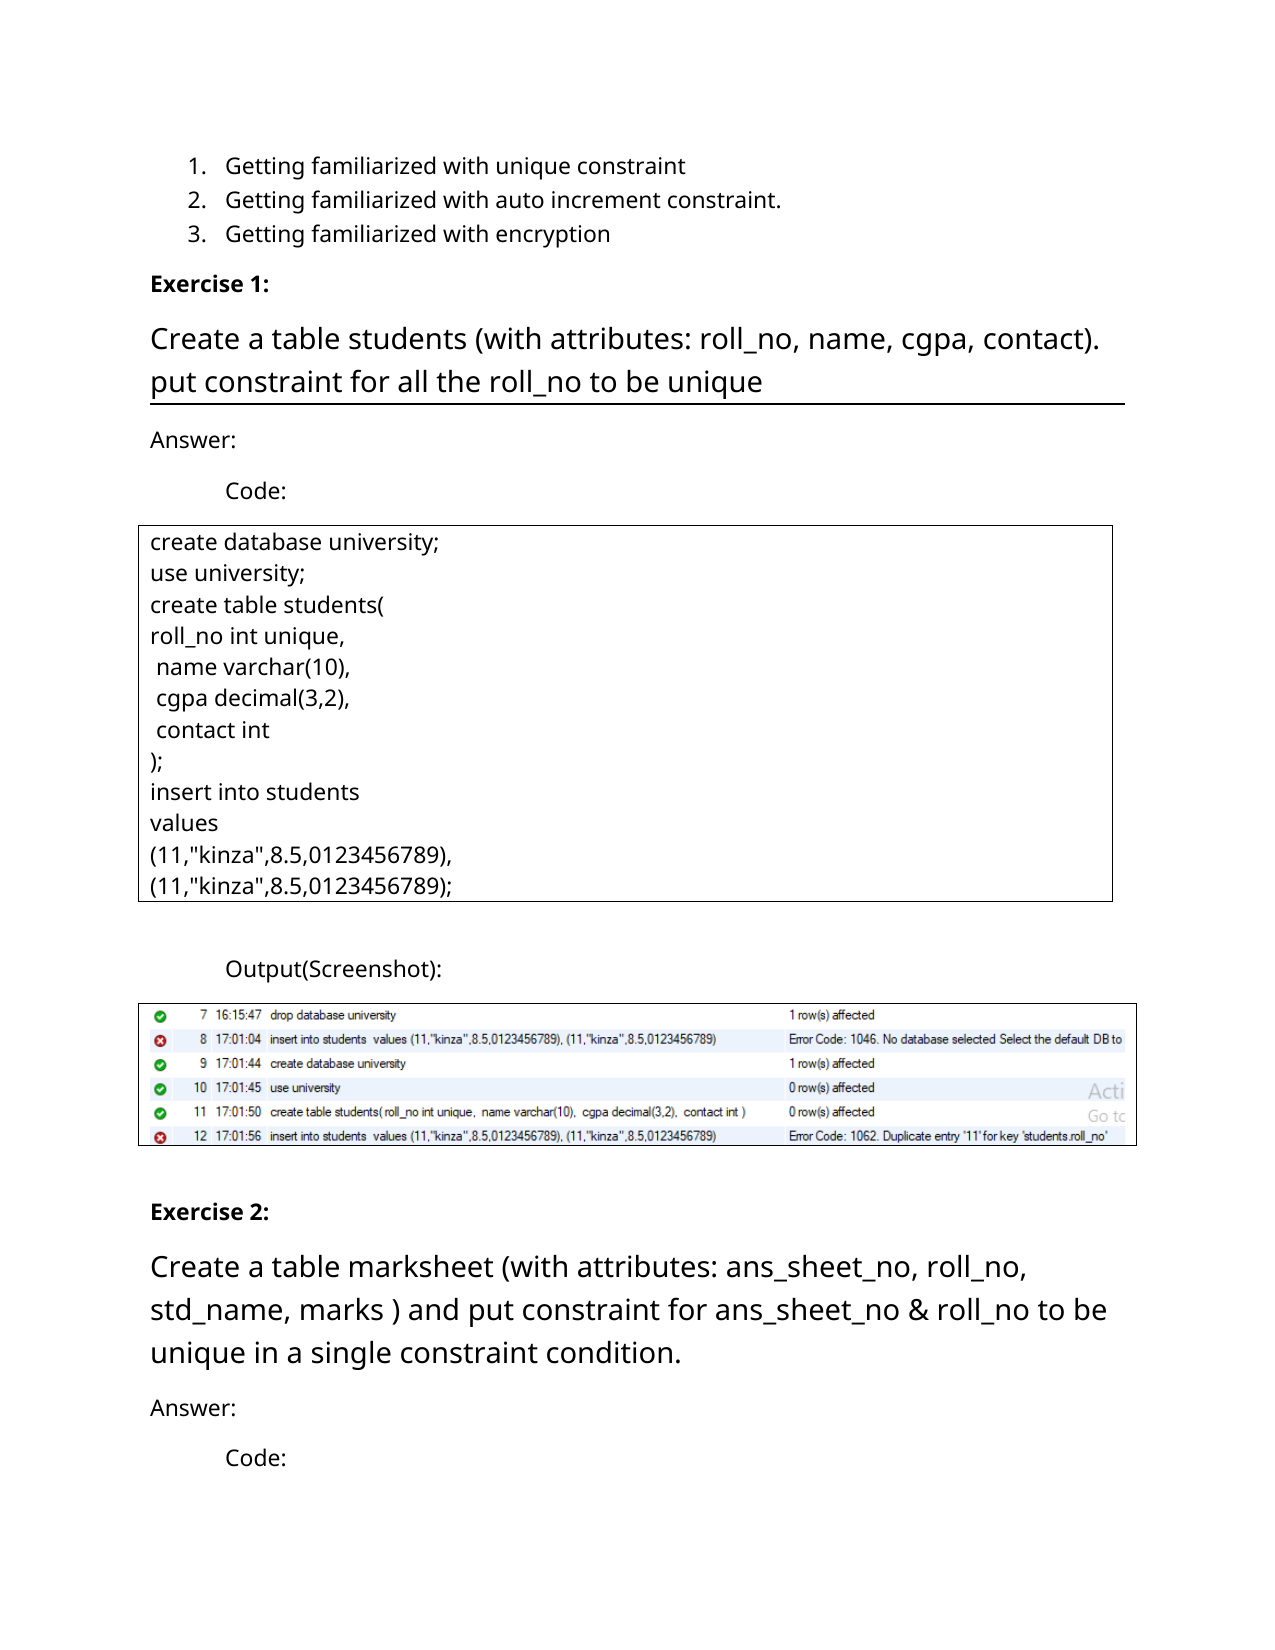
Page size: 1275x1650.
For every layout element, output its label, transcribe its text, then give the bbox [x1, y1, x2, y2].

text Code: [150, 1442, 1125, 1473]
text Create a table students (with attributes: roll_no, name, cgpa, contact). put constraint for all the roll_no to be unique [150, 318, 1125, 403]
table_header [139, 1004, 150, 1144]
text Exercise 2: [150, 1196, 1125, 1227]
text Code: [150, 475, 1125, 506]
list Getting familiarized with auto increment constraint. [187, 184, 1125, 215]
list Getting familiarized with encryption [187, 217, 1125, 249]
text Output(Screenshot): [150, 953, 1125, 984]
picture [150, 1004, 1125, 1145]
table_header create database university; use university; create table students( roll_no int unique, name varchar(10), cgpa decimal(3,2), contact int ); insert into students values (11,"kinza",8.5,0123456789), (11,"kinza",8.5,0123456789); [139, 526, 1112, 901]
text Exercise 1: [150, 268, 1125, 299]
text Answer: [150, 424, 1125, 456]
table_header [1125, 1004, 1136, 1144]
list Getting familiarized with unique constraint [187, 150, 1125, 181]
text Create a table marksheet (with attributes: ans_sheet_no, roll_no, std_name, marks ) and put constraint for ans_sheet_no & roll_no to be unique in a single constraint condition. [150, 1246, 1125, 1372]
text Answer: [150, 1392, 1125, 1423]
